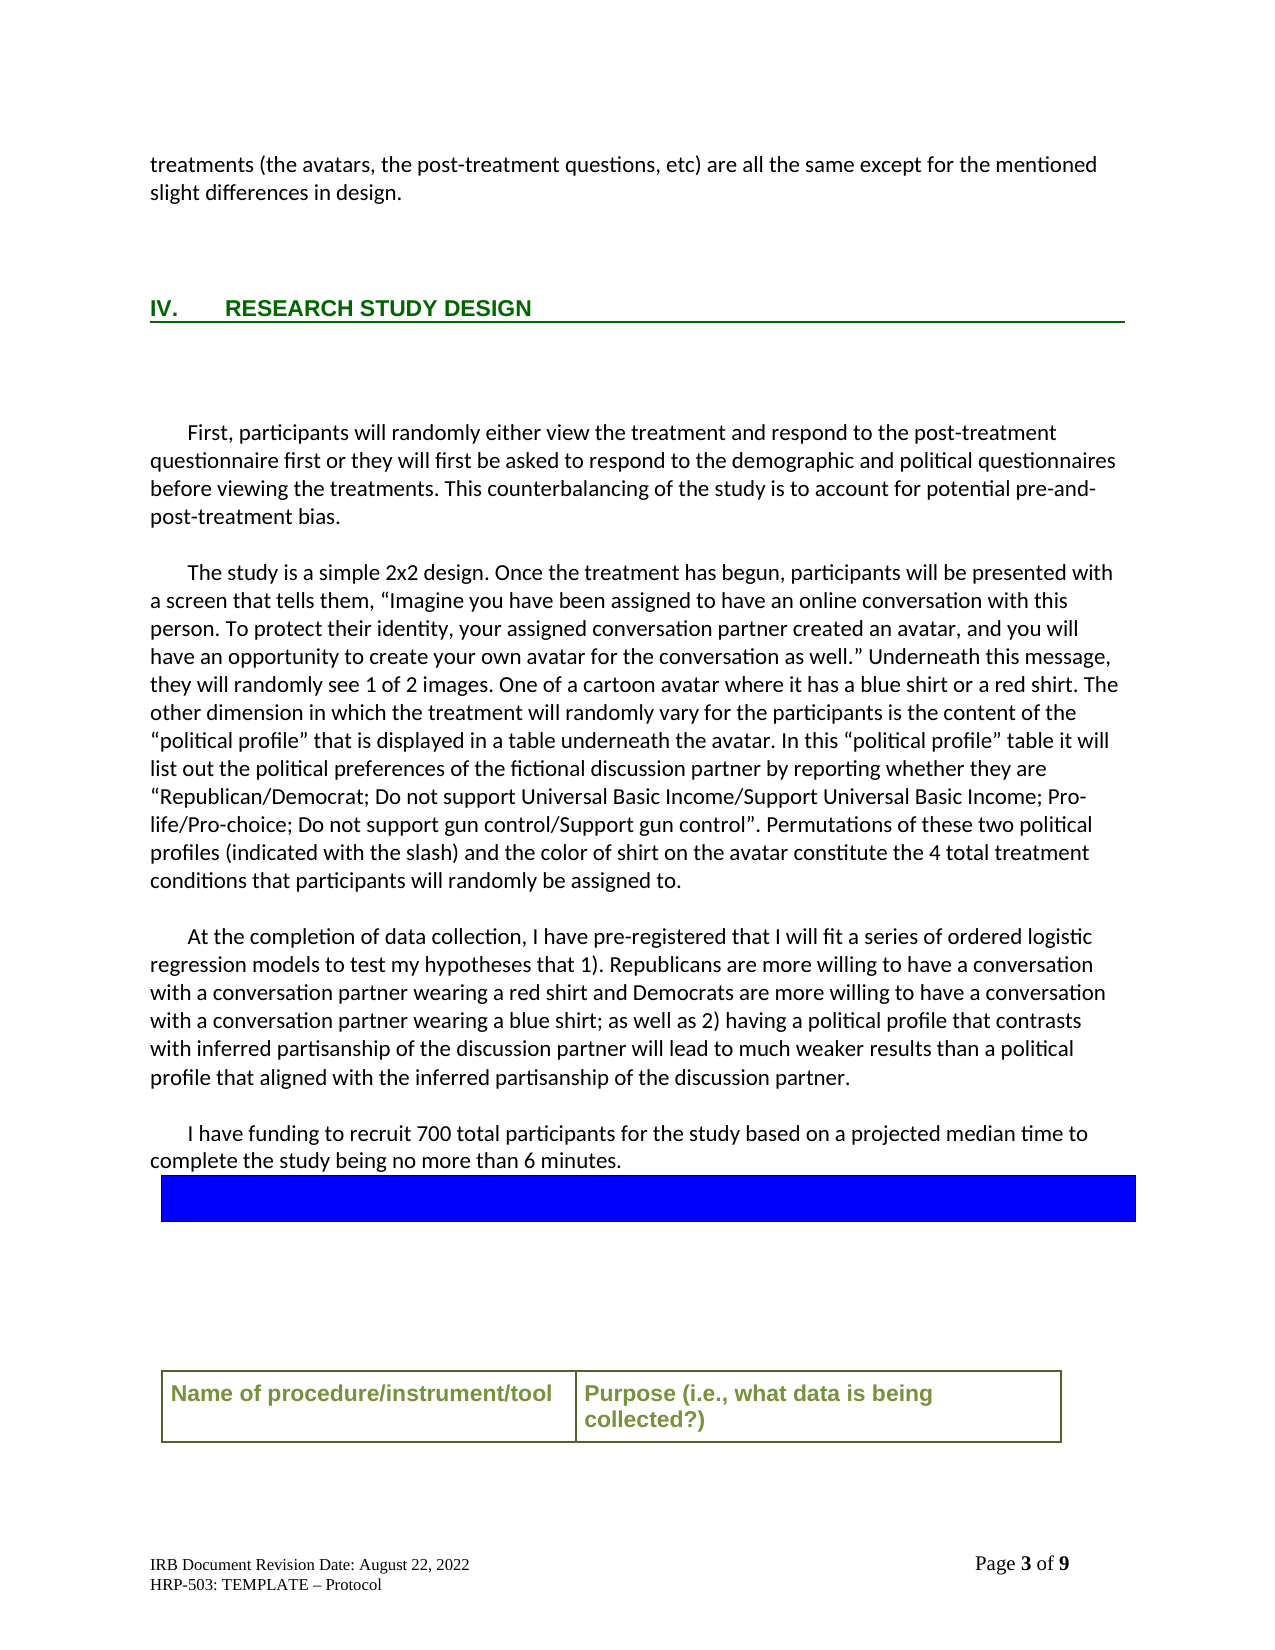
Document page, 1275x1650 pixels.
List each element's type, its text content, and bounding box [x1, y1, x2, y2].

text At the completion of data collection, I have pre-registered that I will fit a series of ordered logistic regression models to test my hypotheses that 1). Republicans are more willing to have a conversation with a conversation partner wearing a red shirt and Democrats are more willing to have a conversation with a conversation partner wearing a blue shirt; as well as 2) having a political profile that contrasts with inferred partisanship of the discussion partner will lead to much weaker results than a political profile that aligned with the inferred partisanship of the discussion partner. [150, 922, 1125, 1091]
text The study is a simple 2x2 design. Once the treatment has begun, participants will be presented with a screen that tells them, “Imagine you have been assigned to have an online conversation with this person. To protect their identity, your assigned conversation partner created an avatar, and you will have an opportunity to create your own avatar for the conversation as well.” Underneath this message, they will randomly see 1 of 2 images. One of a cartoon avatar where it has a blue shirt or a red shirt. The other dimension in which the treatment will randomly vary for the participants is the content of the “political profile” that is displayed in a table underneath the avatar. In this “political profile” table it will list out the political preferences of the fictional discussion partner by reporting whether they are “Republican/Democrat; Do not support Universal Basic Income/Support Universal Basic Income; Pro-life/Pro-choice; Do not support gun control/Support gun control”. Permutations of these two political profiles (indicated with the slash) and the color of shirt on the avatar constitute the 4 total treatment conditions that participants will randomly be assigned to. [150, 558, 1125, 894]
subtitle RESEARCH STUDY DESIGN [150, 295, 1125, 321]
text I have funding to recruit 700 total participants for the study based on a projected median time to complete the study being no more than 6 minutes. [150, 1119, 1125, 1175]
text First, participants will randomly either view the treatment and respond to the post-treatment questionnaire first or they will first be asked to respond to the demographic and political questionnaires before viewing the treatments. This counterbalancing of the study is to account for potential pre-and-post-treatment bias. [150, 418, 1125, 530]
table_header Purpose (i.e., what data is being collected?) [577, 1372, 1060, 1441]
table_header [162, 1176, 1135, 1221]
table_header Name of procedure/instrument/tool [163, 1372, 575, 1441]
